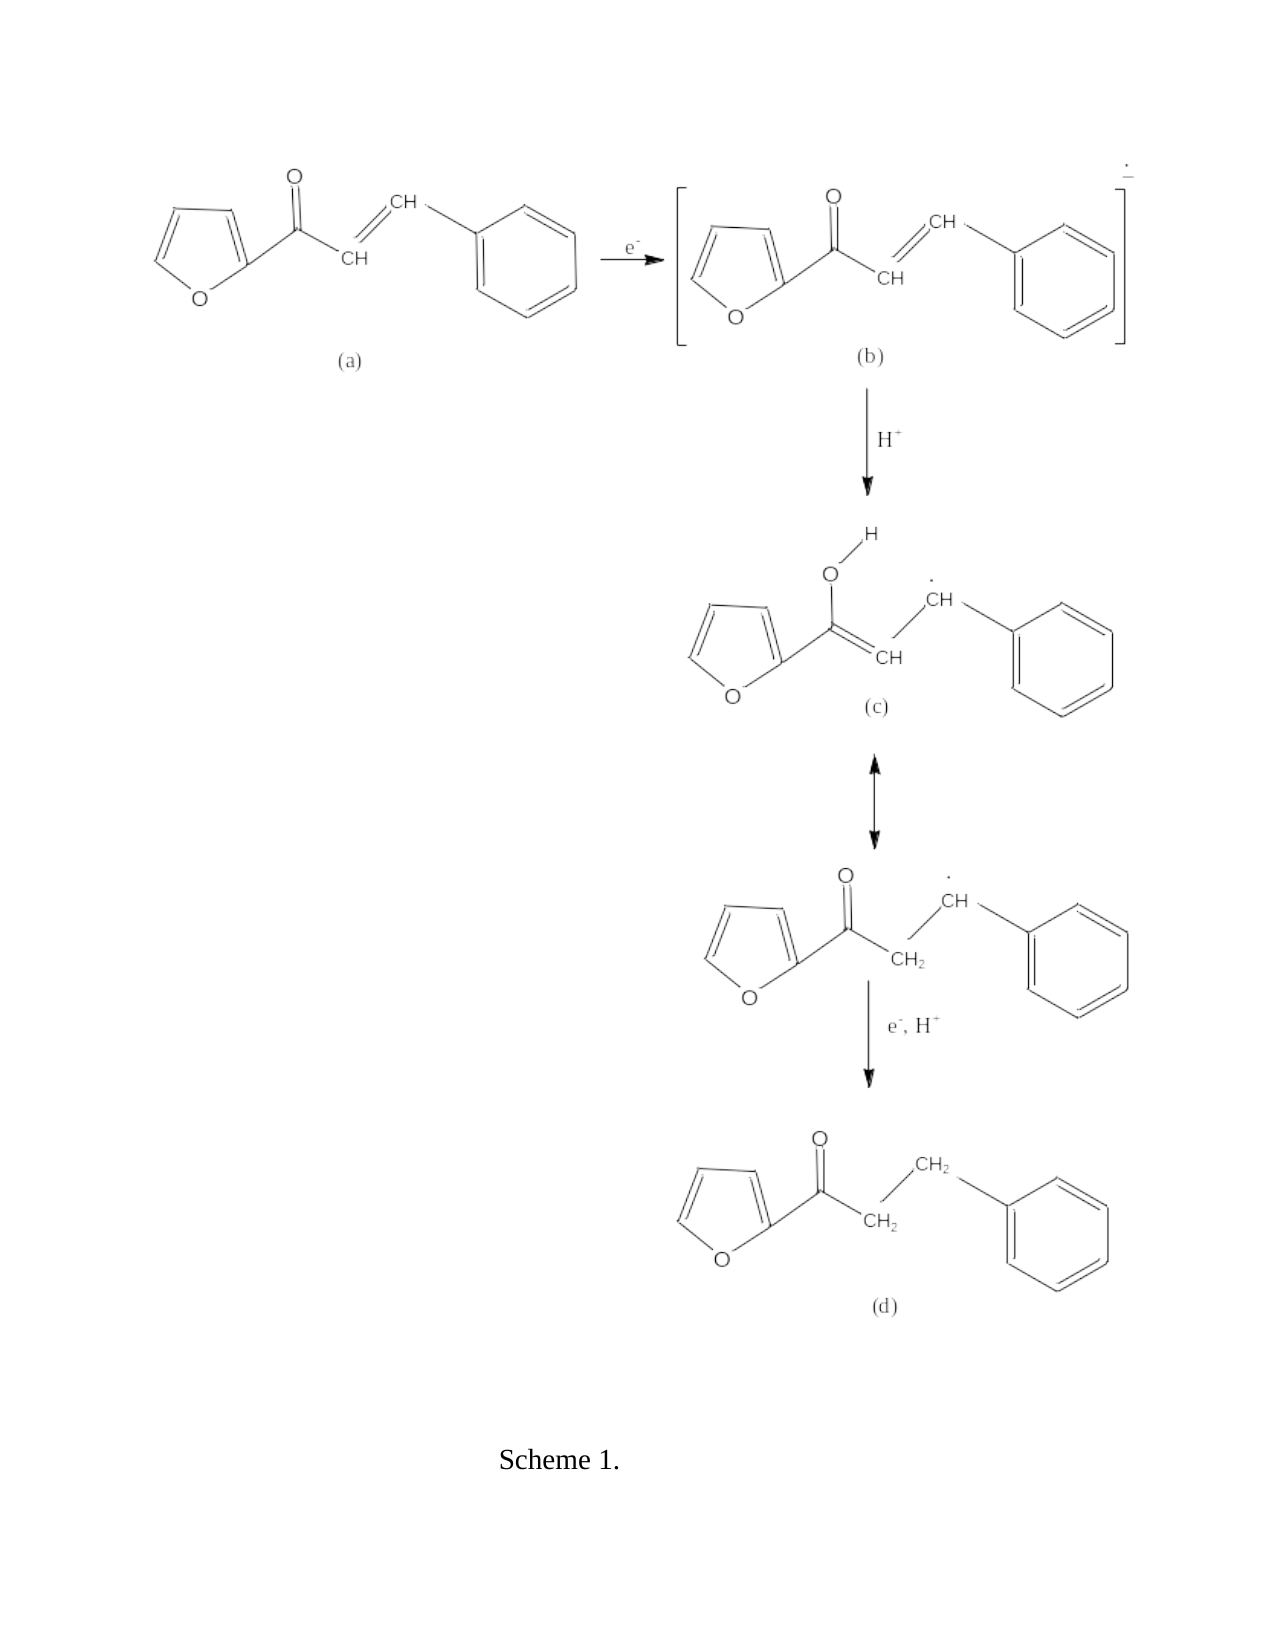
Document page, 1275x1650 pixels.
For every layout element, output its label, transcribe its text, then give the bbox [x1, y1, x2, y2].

text Scheme 1. [150, 1442, 1125, 1476]
